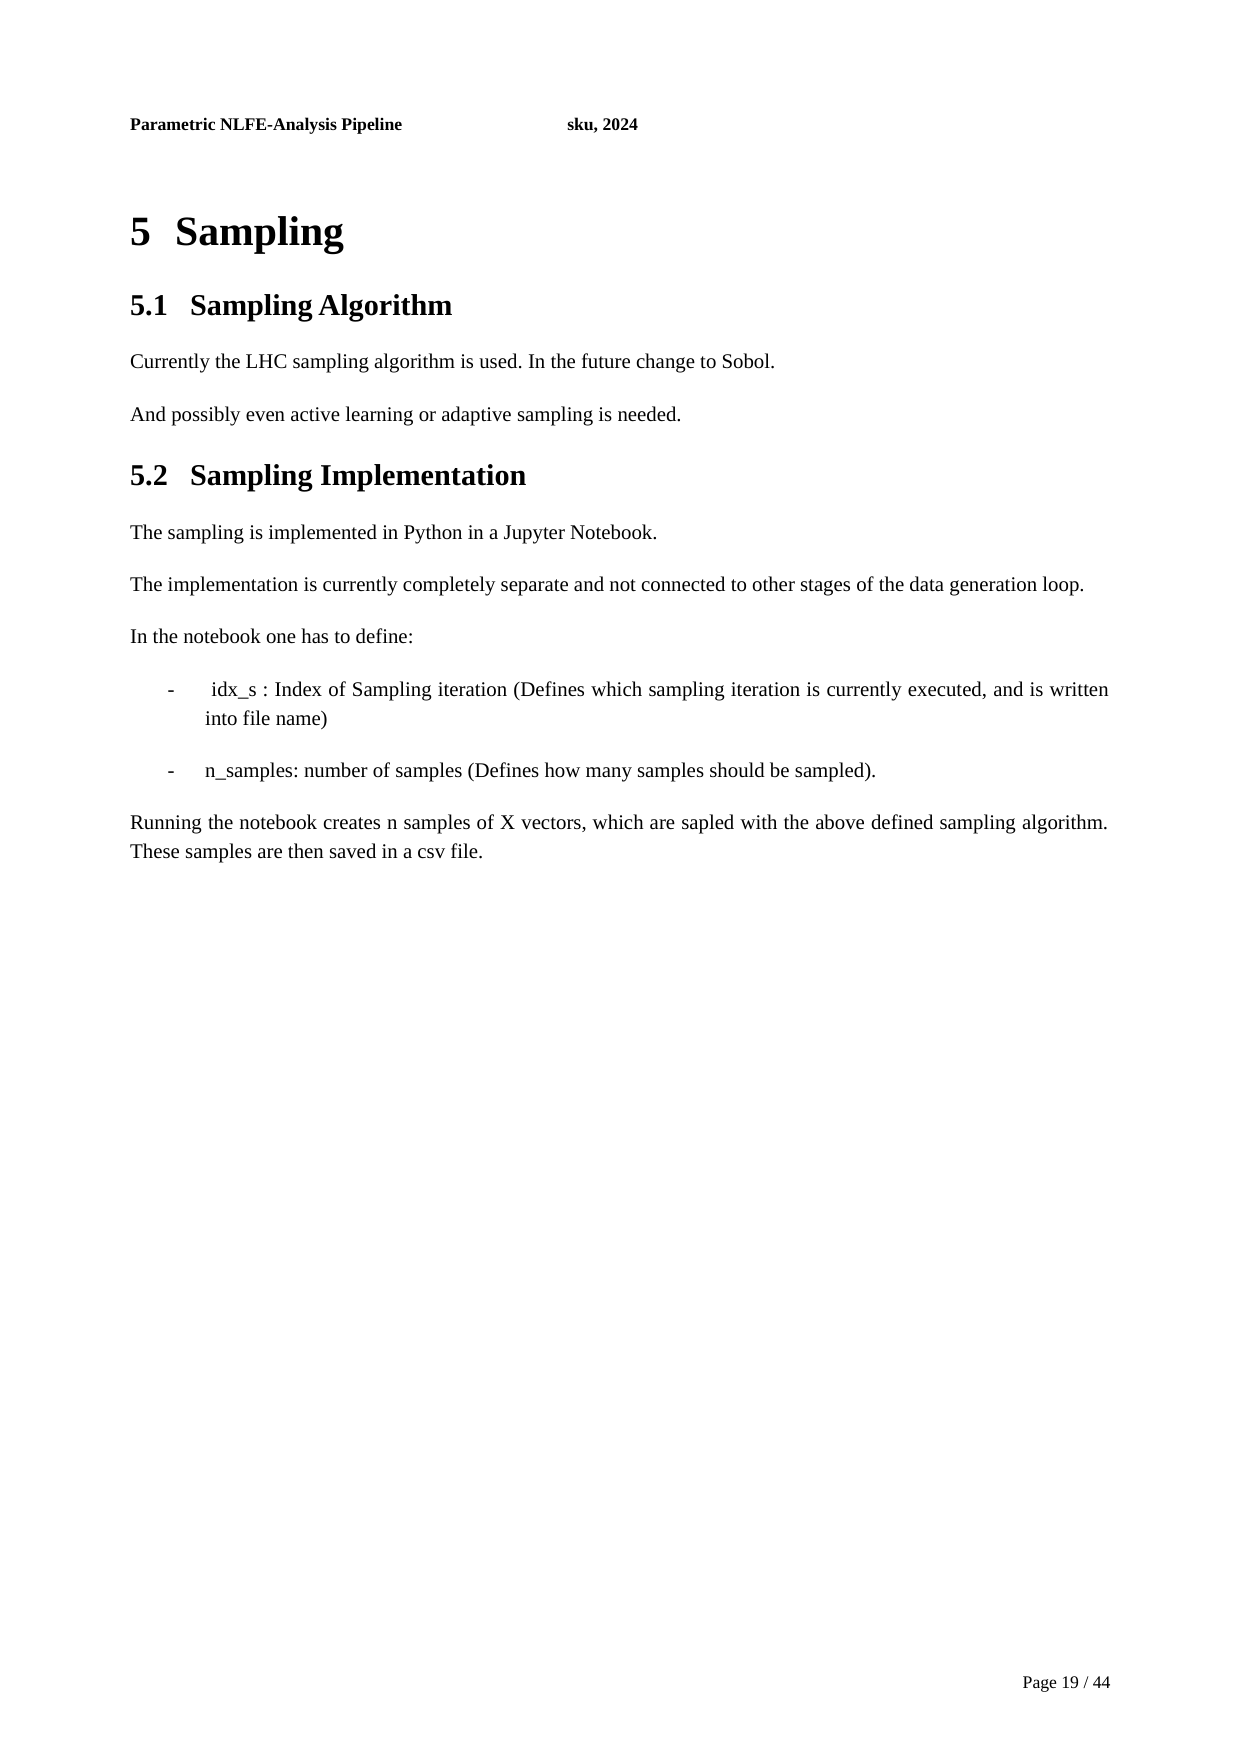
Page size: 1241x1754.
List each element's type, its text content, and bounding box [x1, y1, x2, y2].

subtitle Sampling Algorithm [130, 285, 1110, 321]
subtitle Sampling [130, 207, 1110, 255]
text Currently the LHC sampling algorithm is used. In the future change to Sobol. [130, 344, 1110, 373]
text In the notebook one has to define: [130, 619, 1110, 648]
text Running the notebook creates n samples of X vectors, which are sapled with the above defined sampling algorithm. These samples are then saved in a csv file. [130, 805, 1110, 863]
text The implementation is currently completely separate and not connected to other stages of the data generation loop. [130, 567, 1110, 596]
subtitle Sampling Implementation [130, 456, 1110, 492]
list n_samples: number of samples (Defines how many samples should be sampled). [167, 753, 1110, 782]
text The sampling is implemented in Python in a Jupyter Notebook. [130, 515, 1110, 544]
text And possibly even active learning or adaptive sampling is needed. [130, 396, 1110, 426]
list idx_s : Index of Sampling iteration (Defines which sampling iteration is currently executed, and is written into file name) [167, 671, 1110, 730]
